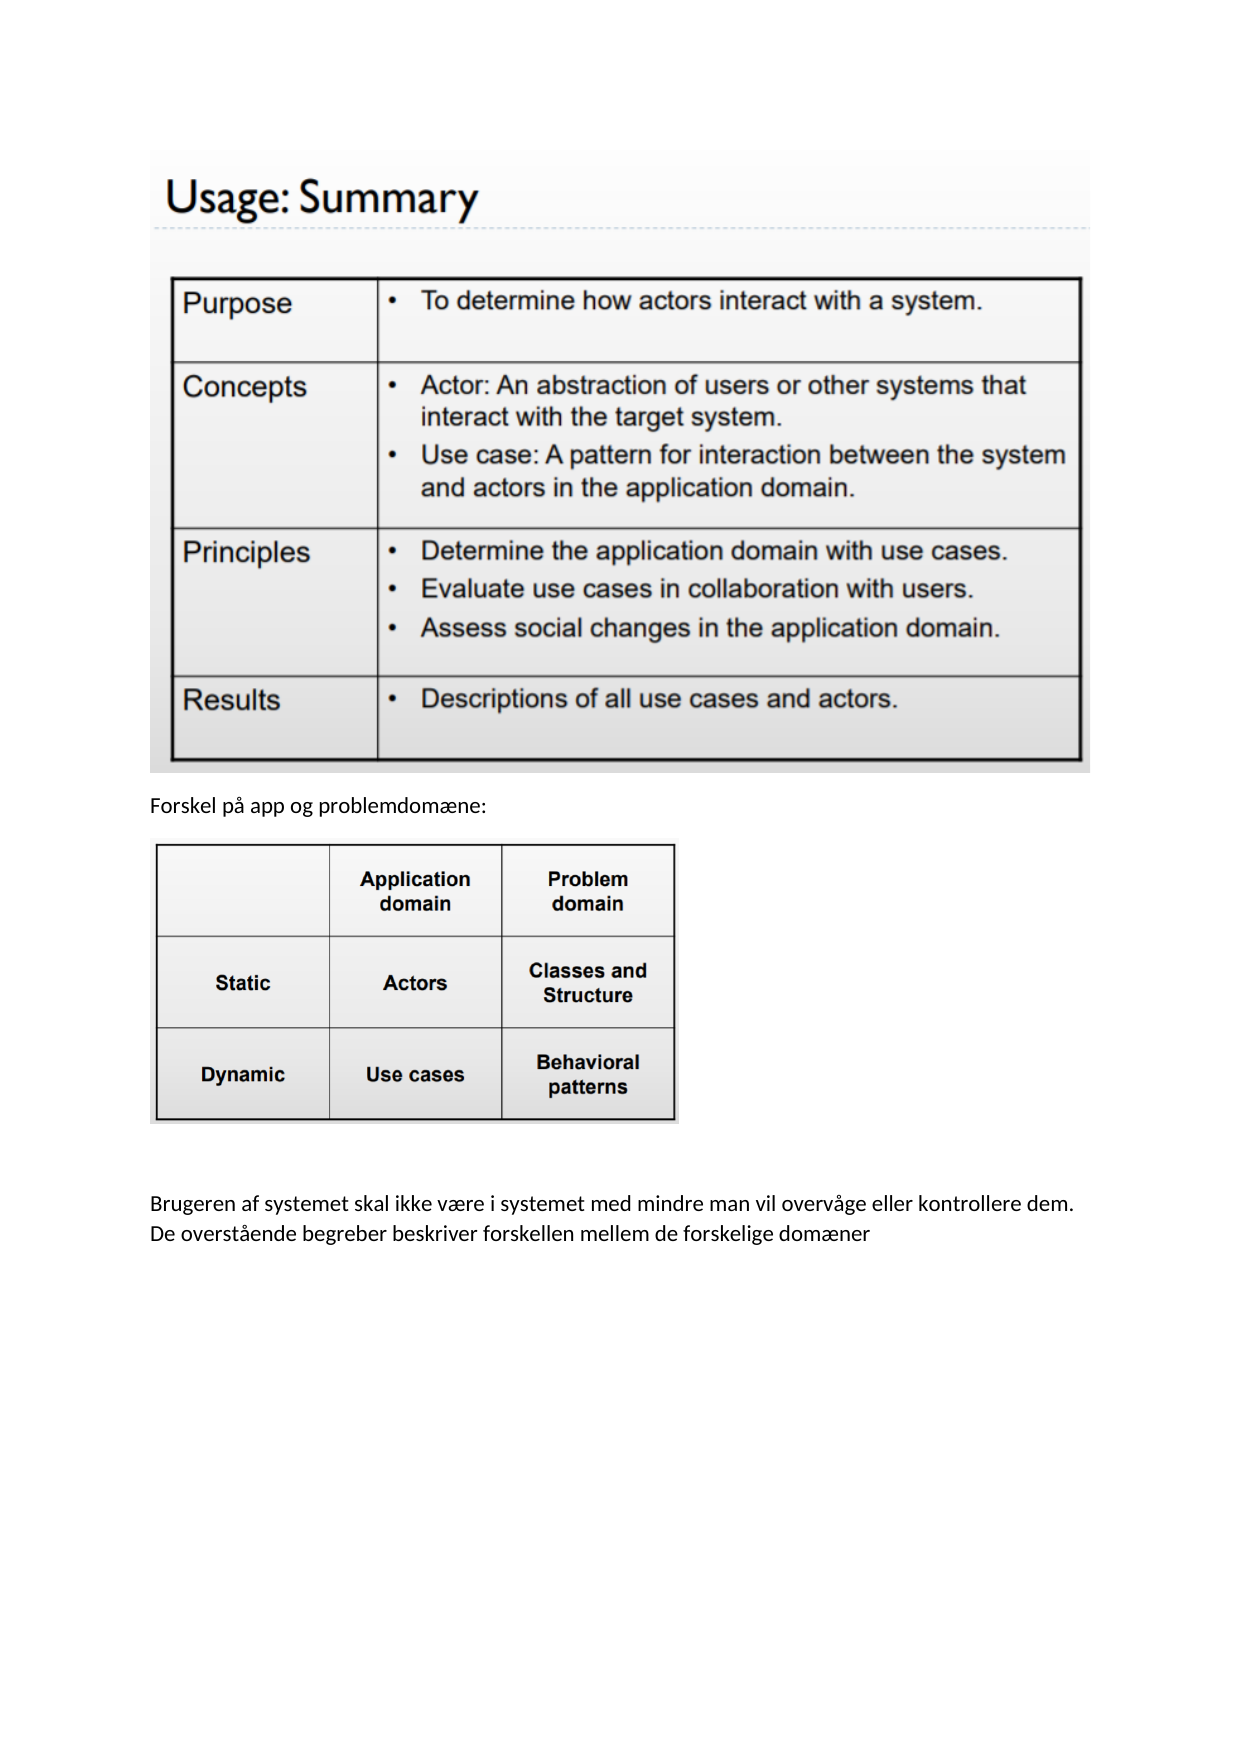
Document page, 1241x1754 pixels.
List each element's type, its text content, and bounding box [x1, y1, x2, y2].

picture [150, 150, 1091, 773]
text Forskel på app og problemdomæne: [150, 791, 1090, 819]
picture [150, 838, 679, 1124]
text Brugeren af systemet skal ikke være i systemet med mindre man vil overvåge eller kontrollere dem. De overstående begreber beskriver forskellen mellem de forskelige domæner [150, 1189, 1090, 1247]
